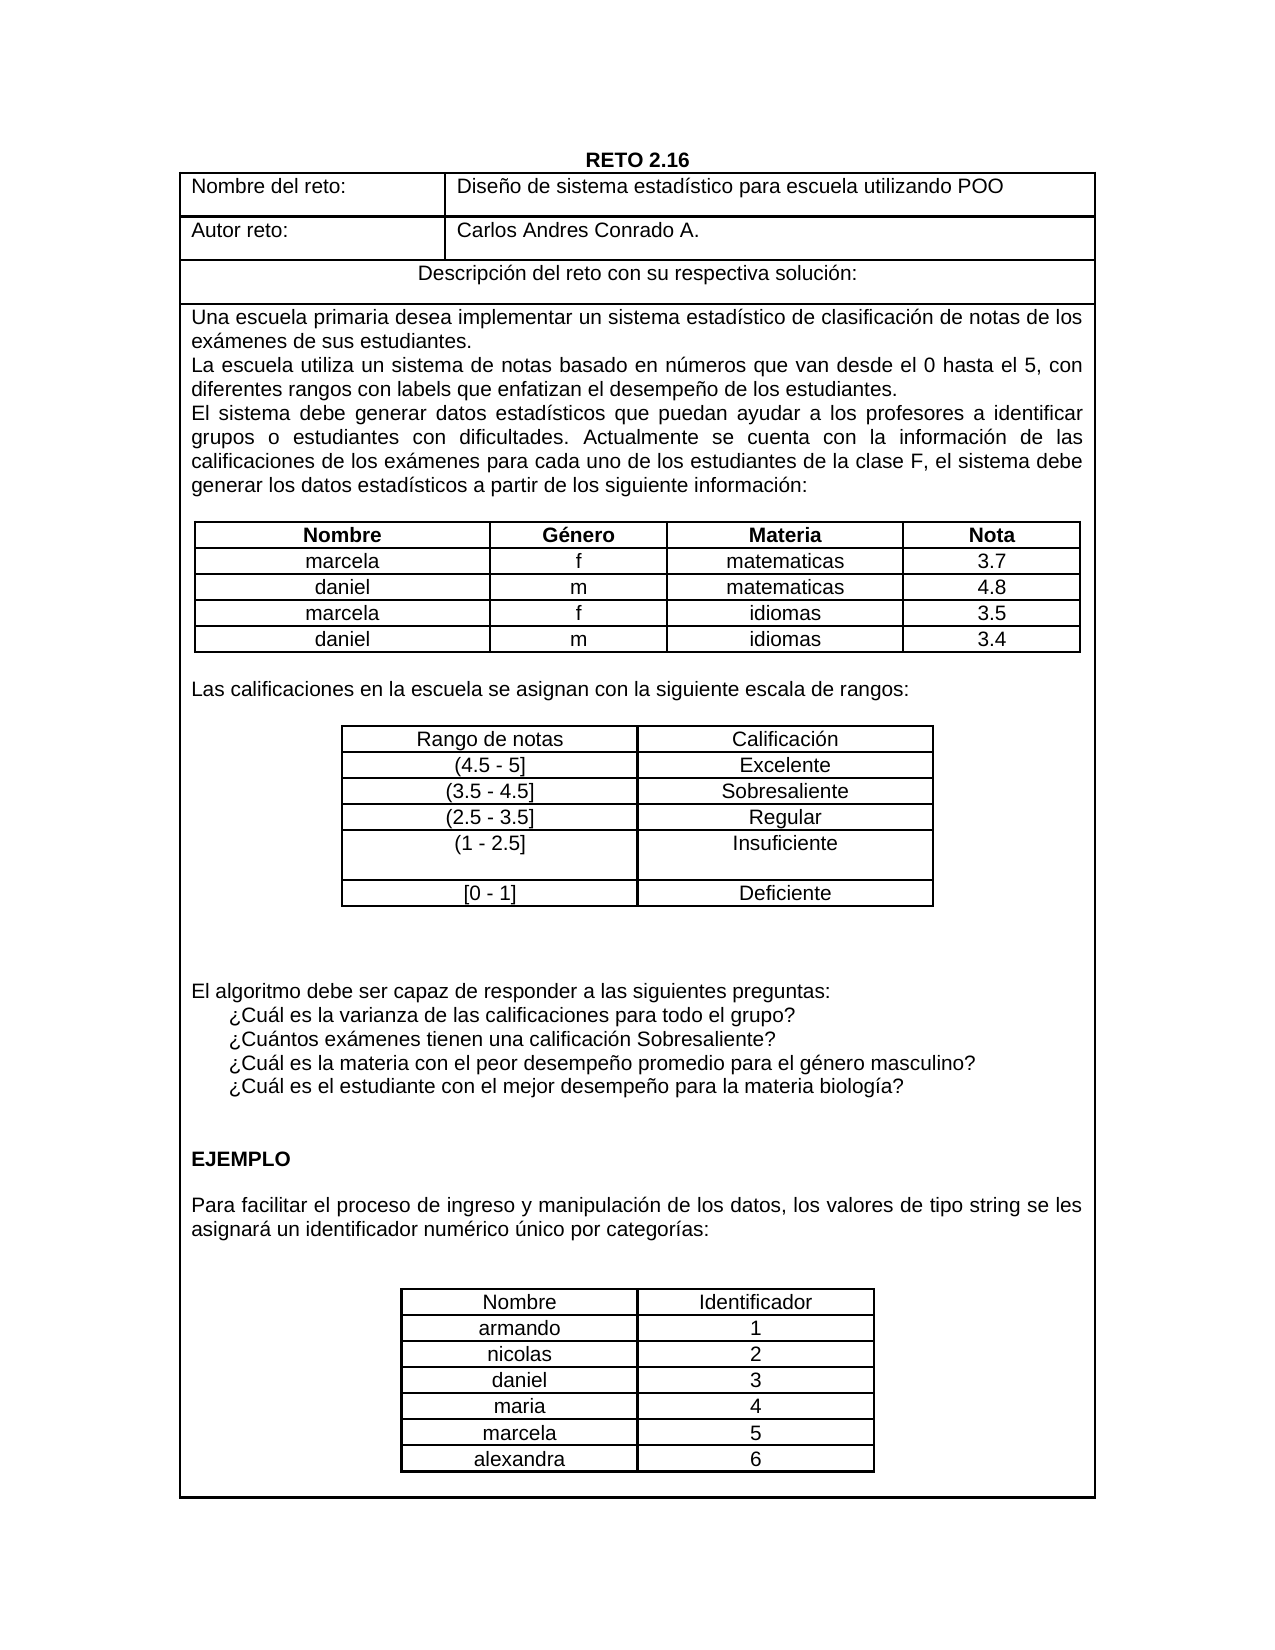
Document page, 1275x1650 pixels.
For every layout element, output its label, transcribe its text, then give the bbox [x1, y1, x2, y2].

table_cell Autor reto: [181, 218, 444, 259]
table_cell Descripción del reto con su respectiva solución: [181, 261, 1094, 303]
table_cell Carlos Andres Conrado A. [446, 218, 1094, 259]
table_header Nombre del reto: [181, 174, 444, 215]
table_header Diseño de sistema estadístico para escuela utilizando POO [446, 174, 1094, 215]
text RETO 2.16 [177, 148, 1098, 172]
